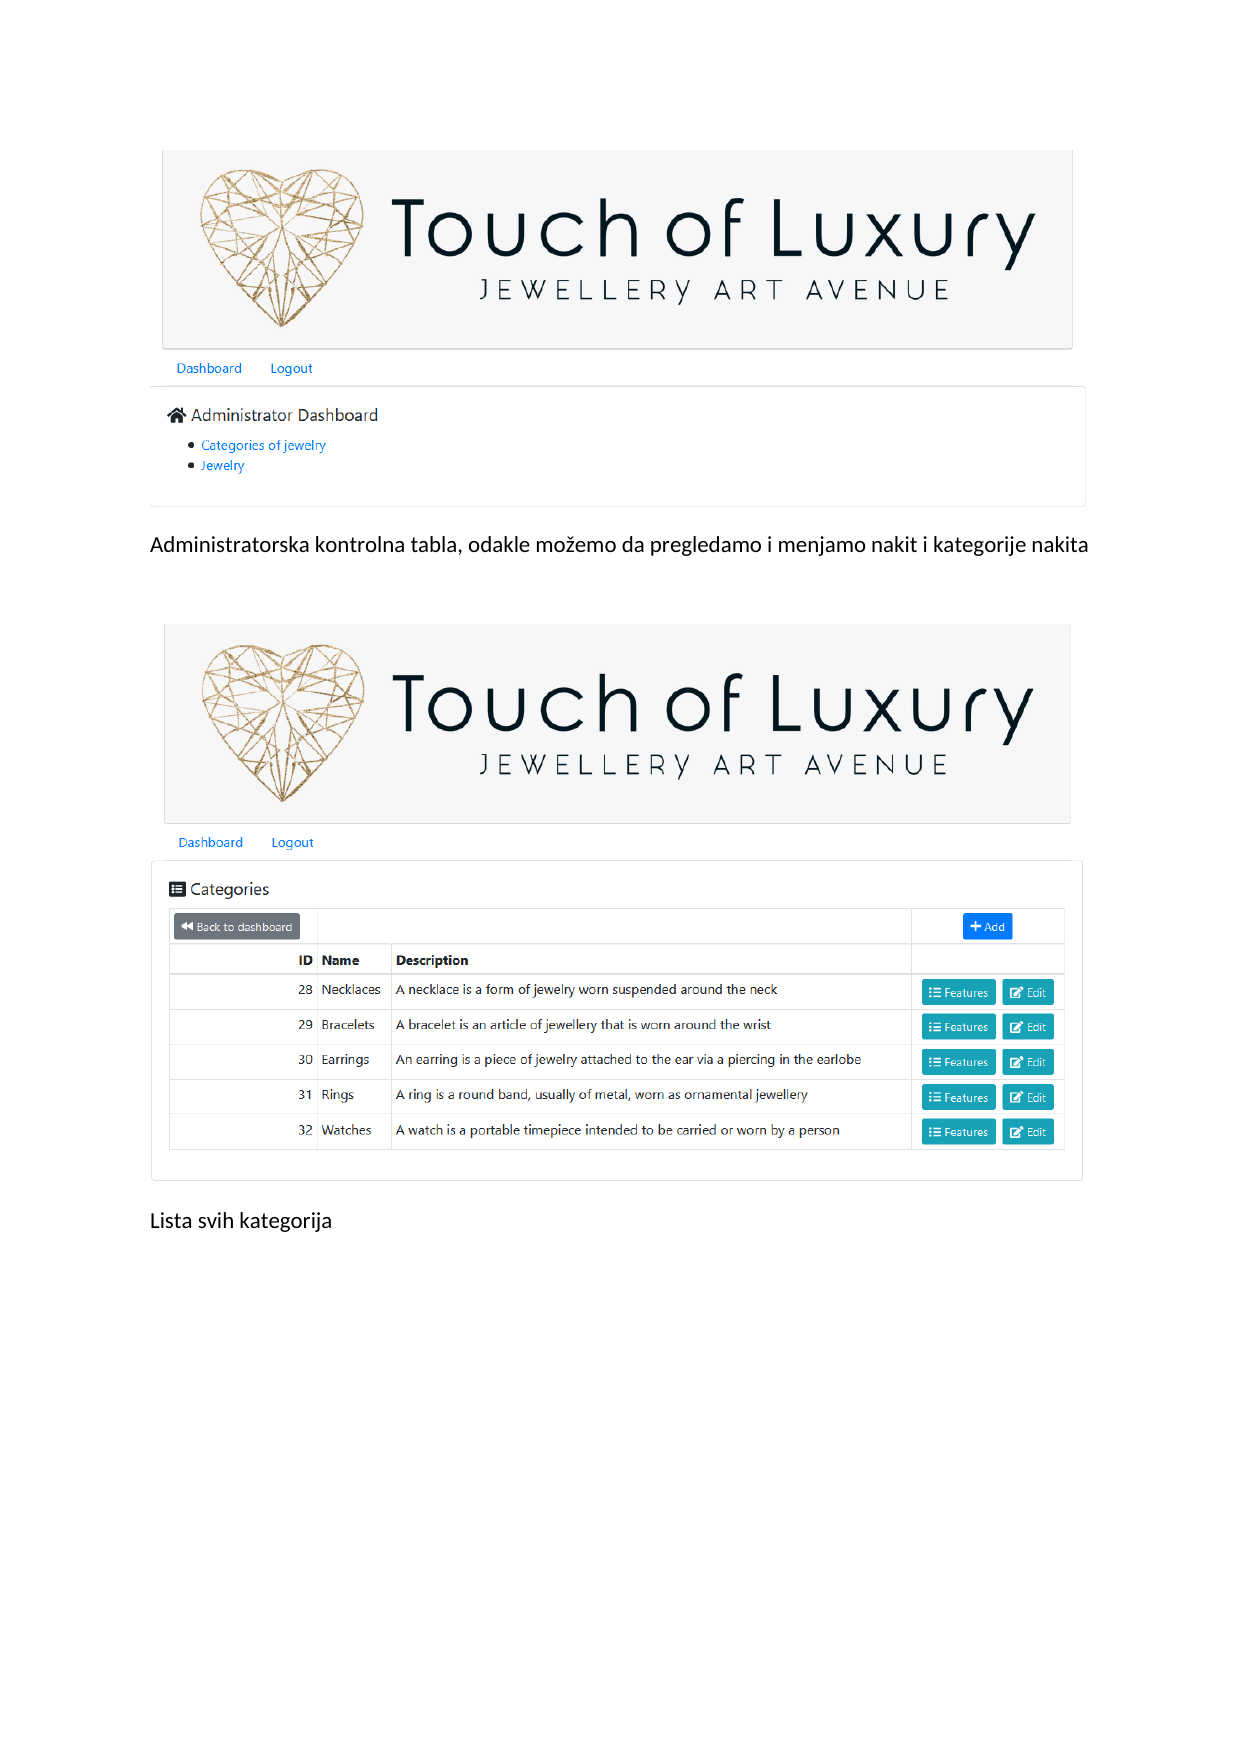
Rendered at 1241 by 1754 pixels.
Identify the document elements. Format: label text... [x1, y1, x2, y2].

text Administratorska kontrolna tabla, odakle možemo da pregledamo i menjamo nakit i kategorije nakita [150, 530, 1090, 558]
picture [150, 150, 1091, 512]
text Lista svih kategorija [150, 1206, 1090, 1234]
picture [150, 624, 1091, 1187]
